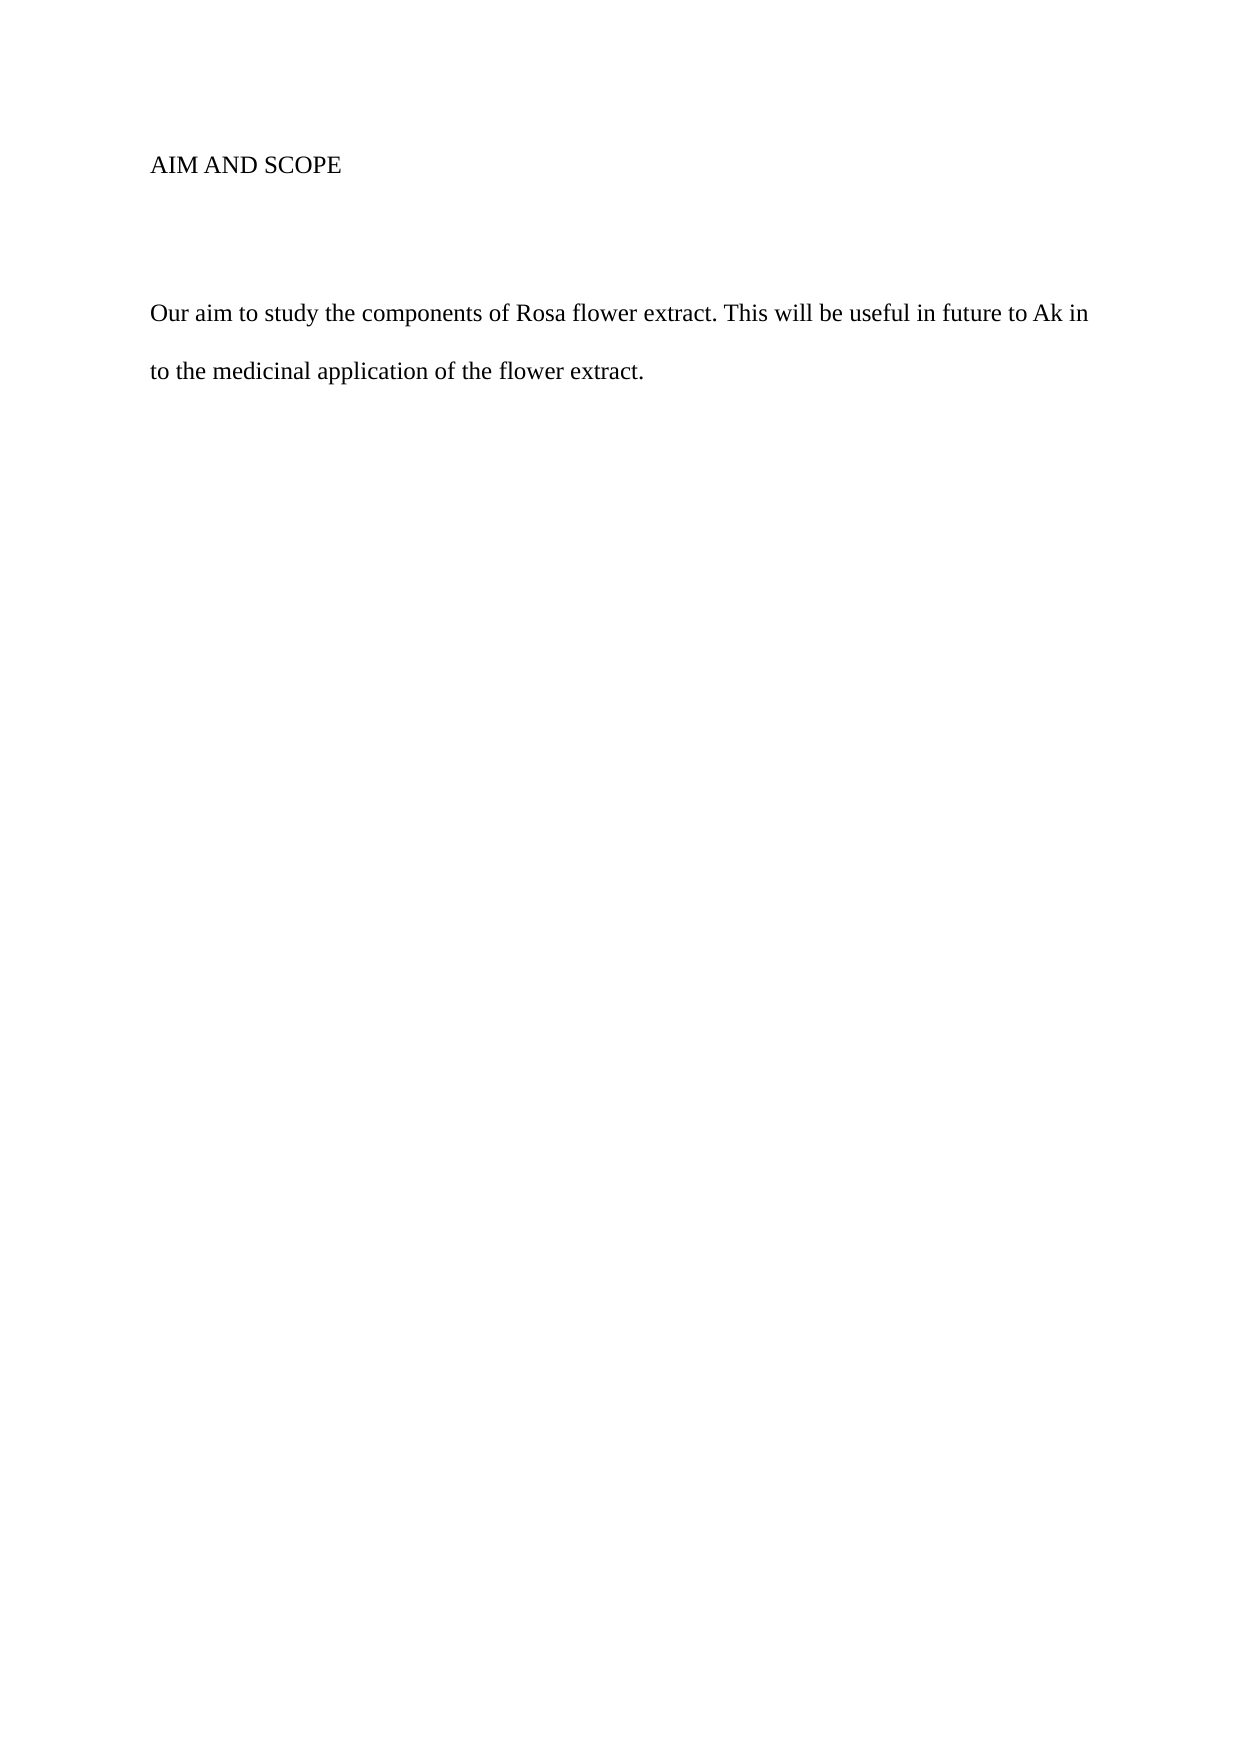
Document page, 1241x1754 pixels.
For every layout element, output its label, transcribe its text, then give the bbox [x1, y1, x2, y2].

text Our aim to study the components of Rosa flower extract. This will be useful in future to Ak in to the medicinal application of the flower extract. [150, 298, 1090, 384]
text AIM AND SCOPE [150, 150, 1090, 179]
